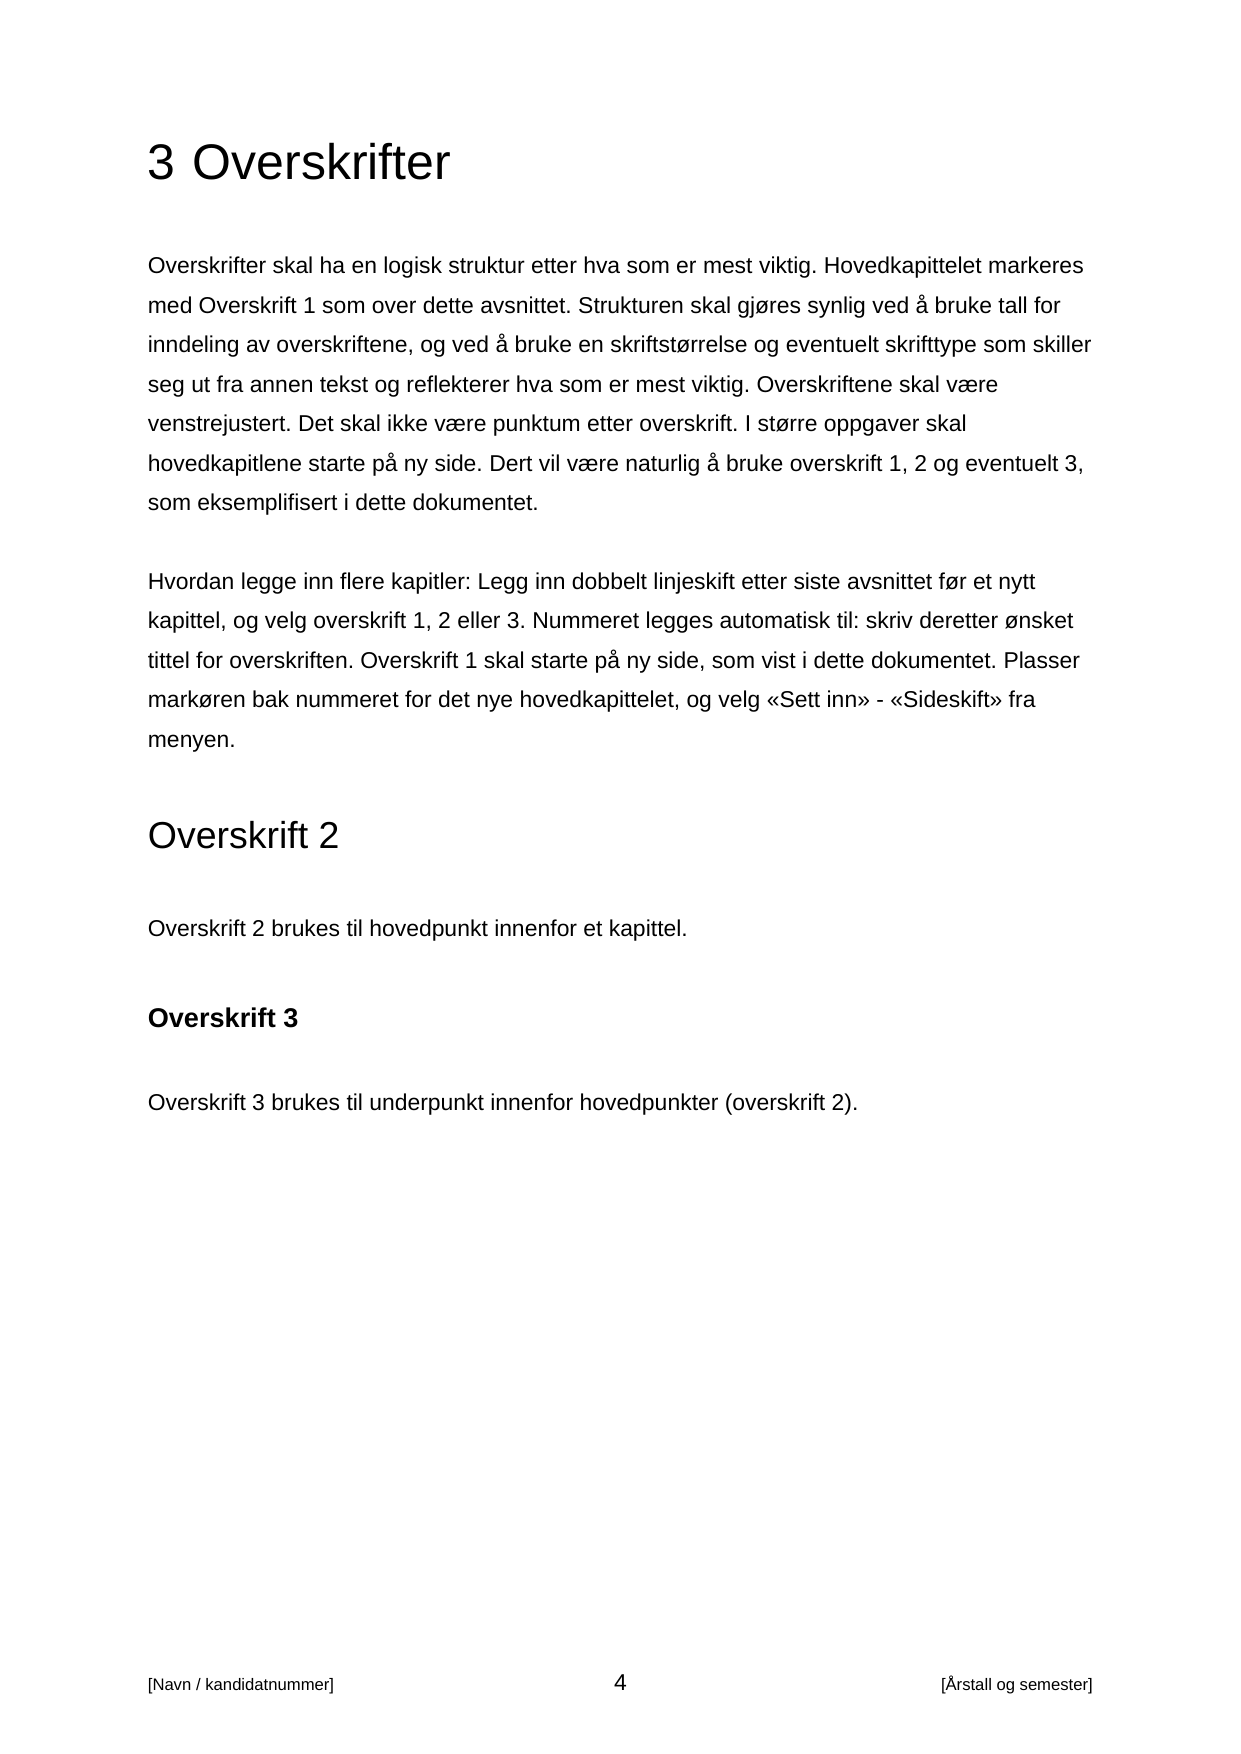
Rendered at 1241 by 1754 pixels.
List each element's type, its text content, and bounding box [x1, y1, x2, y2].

text Overskrift 3 brukes til underpunkt innenfor hovedpunkter (overskrift 2). [148, 1089, 1092, 1116]
text Overskrift 2 brukes til hovedpunkt innenfor et kapittel. [148, 915, 1092, 941]
subtitle Overskrift 2 [148, 813, 1092, 856]
subtitle Overskrift 3 [148, 1002, 1092, 1034]
subtitle Overskrifter [148, 132, 1092, 190]
text Overskrifter skal ha en logisk struktur etter hva som er mest viktig. Hovedkapittelet markeres med Overskrift 1 som over dette avsnittet. Strukturen skal gjøres synlig ved å bruke tall for inndeling av overskriftene, og ved å bruke en skriftstørrelse og eventuelt skrifttype som skiller seg ut fra annen tekst og reflekterer hva som er mest viktig. Overskriftene skal være venstrejustert. Det skal ikke være punktum etter overskrift. I større oppgaver skal hovedkapitlene starte på ny side. Dert vil være naturlig å bruke overskrift 1, 2 og eventuelt 3, som eksemplifisert i dette dokumentet. Hvordan legge inn flere kapitler: Legg inn dobbelt linjeskift etter siste avsnittet før et nytt kapittel, og velg overskrift 1, 2 eller 3. Nummeret legges automatisk til: skriv deretter ønsket tittel for overskriften. Overskrift 1 skal starte på ny side, som vist i dette dokumentet. Plasser markøren bak nummeret for det nye hovedkapittelet, og velg «Sett inn» - «Sideskift» fra menyen. [148, 252, 1092, 752]
